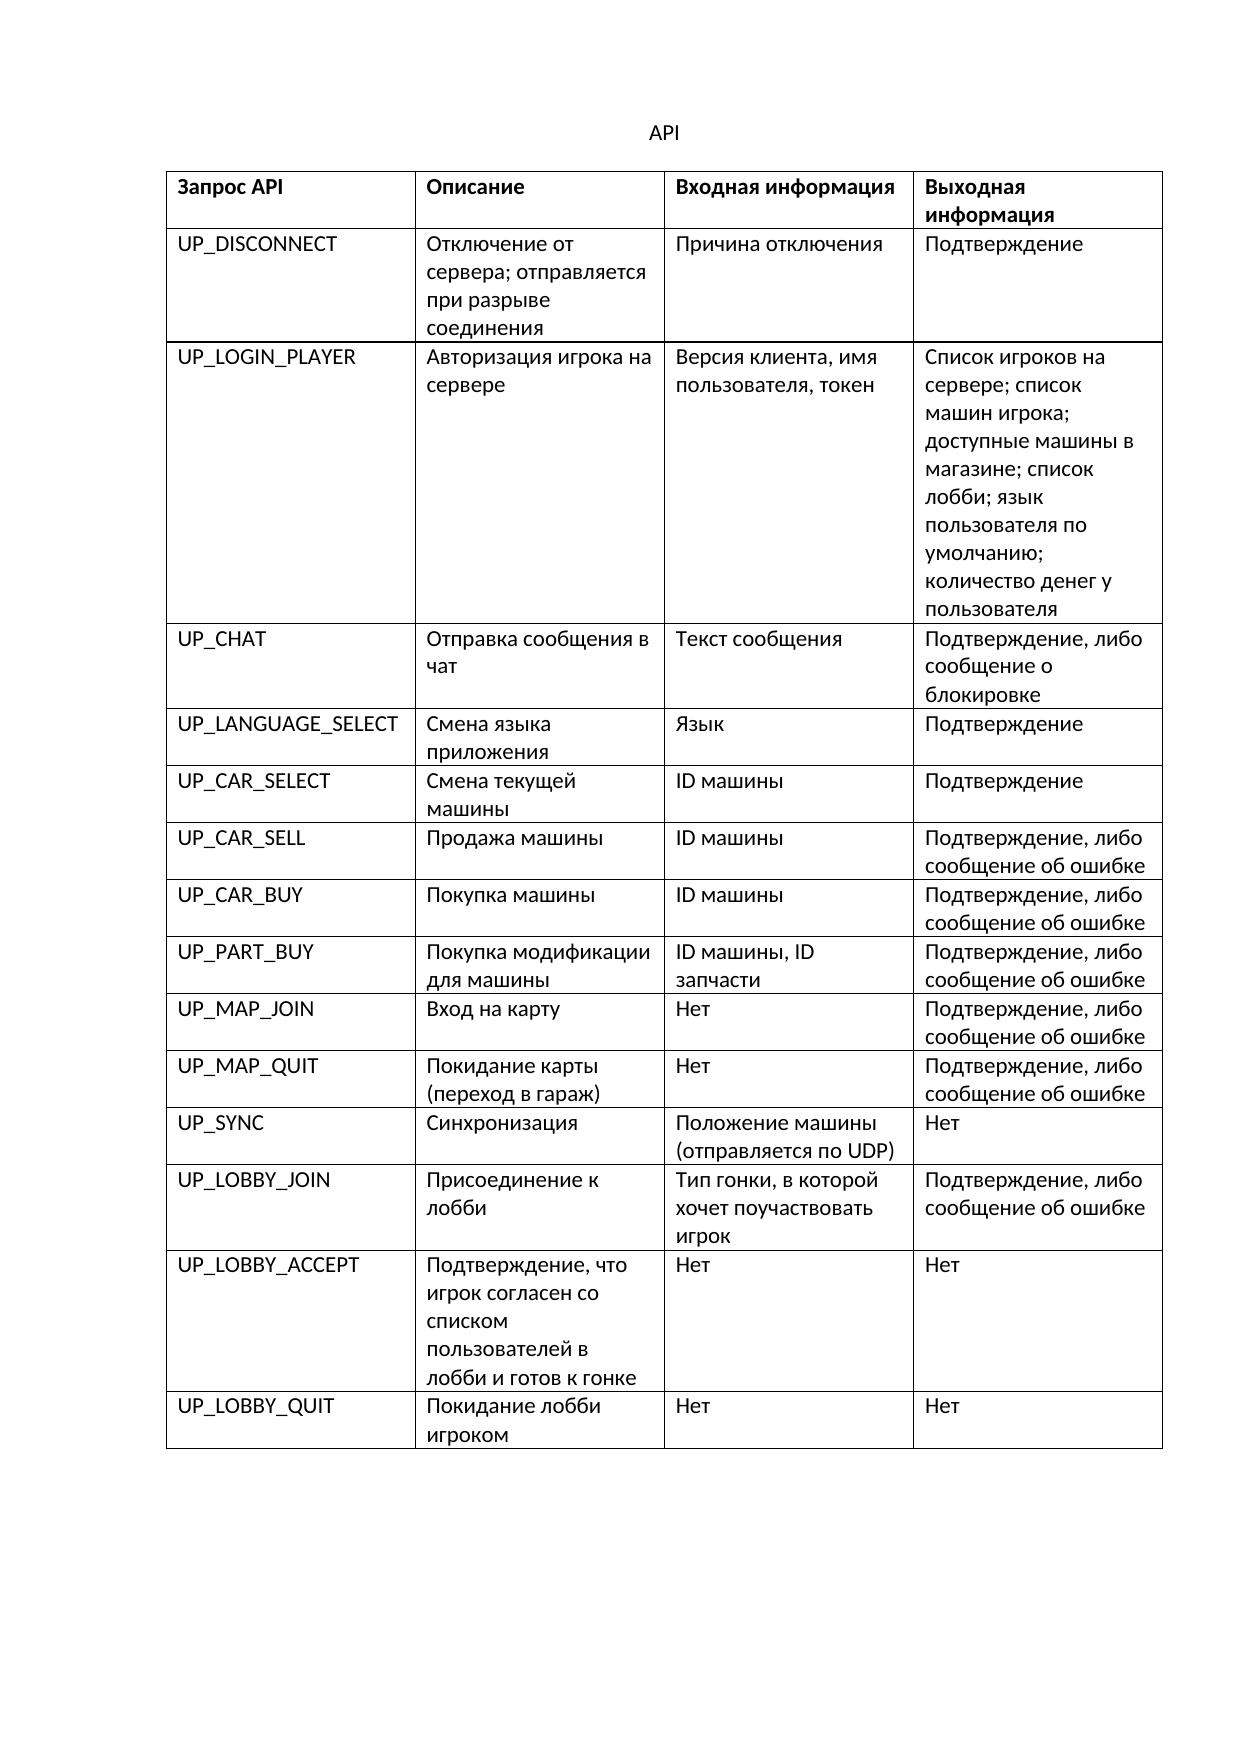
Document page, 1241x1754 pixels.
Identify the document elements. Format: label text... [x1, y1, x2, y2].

table_cell Подтверждение, либо сообщение о блокировке [914, 624, 1162, 708]
table_cell Вход на карту [416, 994, 664, 1050]
table_cell UP_CAR_SELECT [167, 766, 415, 822]
table_cell Покупка машины [416, 880, 664, 936]
table_cell Подтверждение, либо сообщение об ошибке [914, 1165, 1162, 1249]
table_cell UP_MAP_QUIT [167, 1051, 415, 1107]
table_cell Смена языка приложения [416, 709, 664, 765]
table_cell Нет [665, 1392, 913, 1448]
table_cell Подтверждение, либо сообщение об ошибке [914, 823, 1162, 879]
table_cell Подтверждение [914, 709, 1162, 765]
table_header Выходная информация [914, 172, 1162, 228]
table_cell Подтверждение [914, 229, 1162, 341]
text API [177, 118, 1152, 146]
table_cell Покидание лобби игроком [416, 1392, 664, 1448]
table_cell Нет [665, 994, 913, 1050]
table_cell Авторизация игрока на сервере [416, 343, 664, 623]
table_cell Нет [914, 1251, 1162, 1391]
table_cell Положение машины (отправляется по UDP) [665, 1108, 913, 1164]
table_cell Покупка модификации для машины [416, 937, 664, 993]
table_cell UP_DISCONNECT [167, 229, 415, 341]
table_cell Подтверждение, либо сообщение об ошибке [914, 937, 1162, 993]
table_cell Текст сообщения [665, 624, 913, 708]
table_cell Подтверждение, что игрок согласен со списком пользователей в лобби и готов к гонке [416, 1251, 664, 1391]
table_cell UP_MAP_JOIN [167, 994, 415, 1050]
table_cell Продажа машины [416, 823, 664, 879]
table_cell Список игроков на сервере; список машин игрока; доступные машины в магазине; список лобби; язык пользователя по умолчанию; количество денег у пользователя [914, 343, 1162, 623]
table_header Запрос API [167, 172, 415, 228]
table_cell Отправка сообщения в чат [416, 624, 664, 708]
table_cell Язык [665, 709, 913, 765]
table_cell Причина отключения [665, 229, 913, 341]
table_cell Тип гонки, в которой хочет поучаствовать игрок [665, 1165, 913, 1249]
table_cell Версия клиента, имя пользователя, токен [665, 343, 913, 623]
table_cell UP_CAR_BUY [167, 880, 415, 936]
table_cell Синхронизация [416, 1108, 664, 1164]
table_header Описание [416, 172, 664, 228]
table_cell Покидание карты (переход в гараж) [416, 1051, 664, 1107]
table_cell Смена текущей машины [416, 766, 664, 822]
table_cell ID машины [665, 823, 913, 879]
table_cell UP_LOGIN_PLAYER [167, 343, 415, 623]
table_header Входная информация [665, 172, 913, 228]
table_cell UP_LOBBY_JOIN [167, 1165, 415, 1249]
table_cell Нет [914, 1392, 1162, 1448]
table_cell Подтверждение, либо сообщение об ошибке [914, 880, 1162, 936]
table_cell ID машины [665, 880, 913, 936]
table_cell Подтверждение, либо сообщение об ошибке [914, 994, 1162, 1050]
table_cell UP_PART_BUY [167, 937, 415, 993]
table_cell ID машины, ID запчасти [665, 937, 913, 993]
table_cell Отключение от сервера; отправляется при разрыве соединения [416, 229, 664, 341]
table_cell Подтверждение, либо сообщение об ошибке [914, 1051, 1162, 1107]
table_cell UP_CHAT [167, 624, 415, 708]
table_cell Подтверждение [914, 766, 1162, 822]
table_cell Нет [914, 1108, 1162, 1164]
table_cell UP_LANGUAGE_SELECT [167, 709, 415, 765]
table_cell Присоединение к лобби [416, 1165, 664, 1249]
table_cell UP_CAR_SELL [167, 823, 415, 879]
table_cell Нет [665, 1051, 913, 1107]
table_cell UP_LOBBY_QUIT [167, 1392, 415, 1448]
table_cell UP_LOBBY_ACCEPT [167, 1251, 415, 1391]
table_cell ID машины [665, 766, 913, 822]
table_cell Нет [665, 1251, 913, 1391]
table_cell UP_SYNC [167, 1108, 415, 1164]
